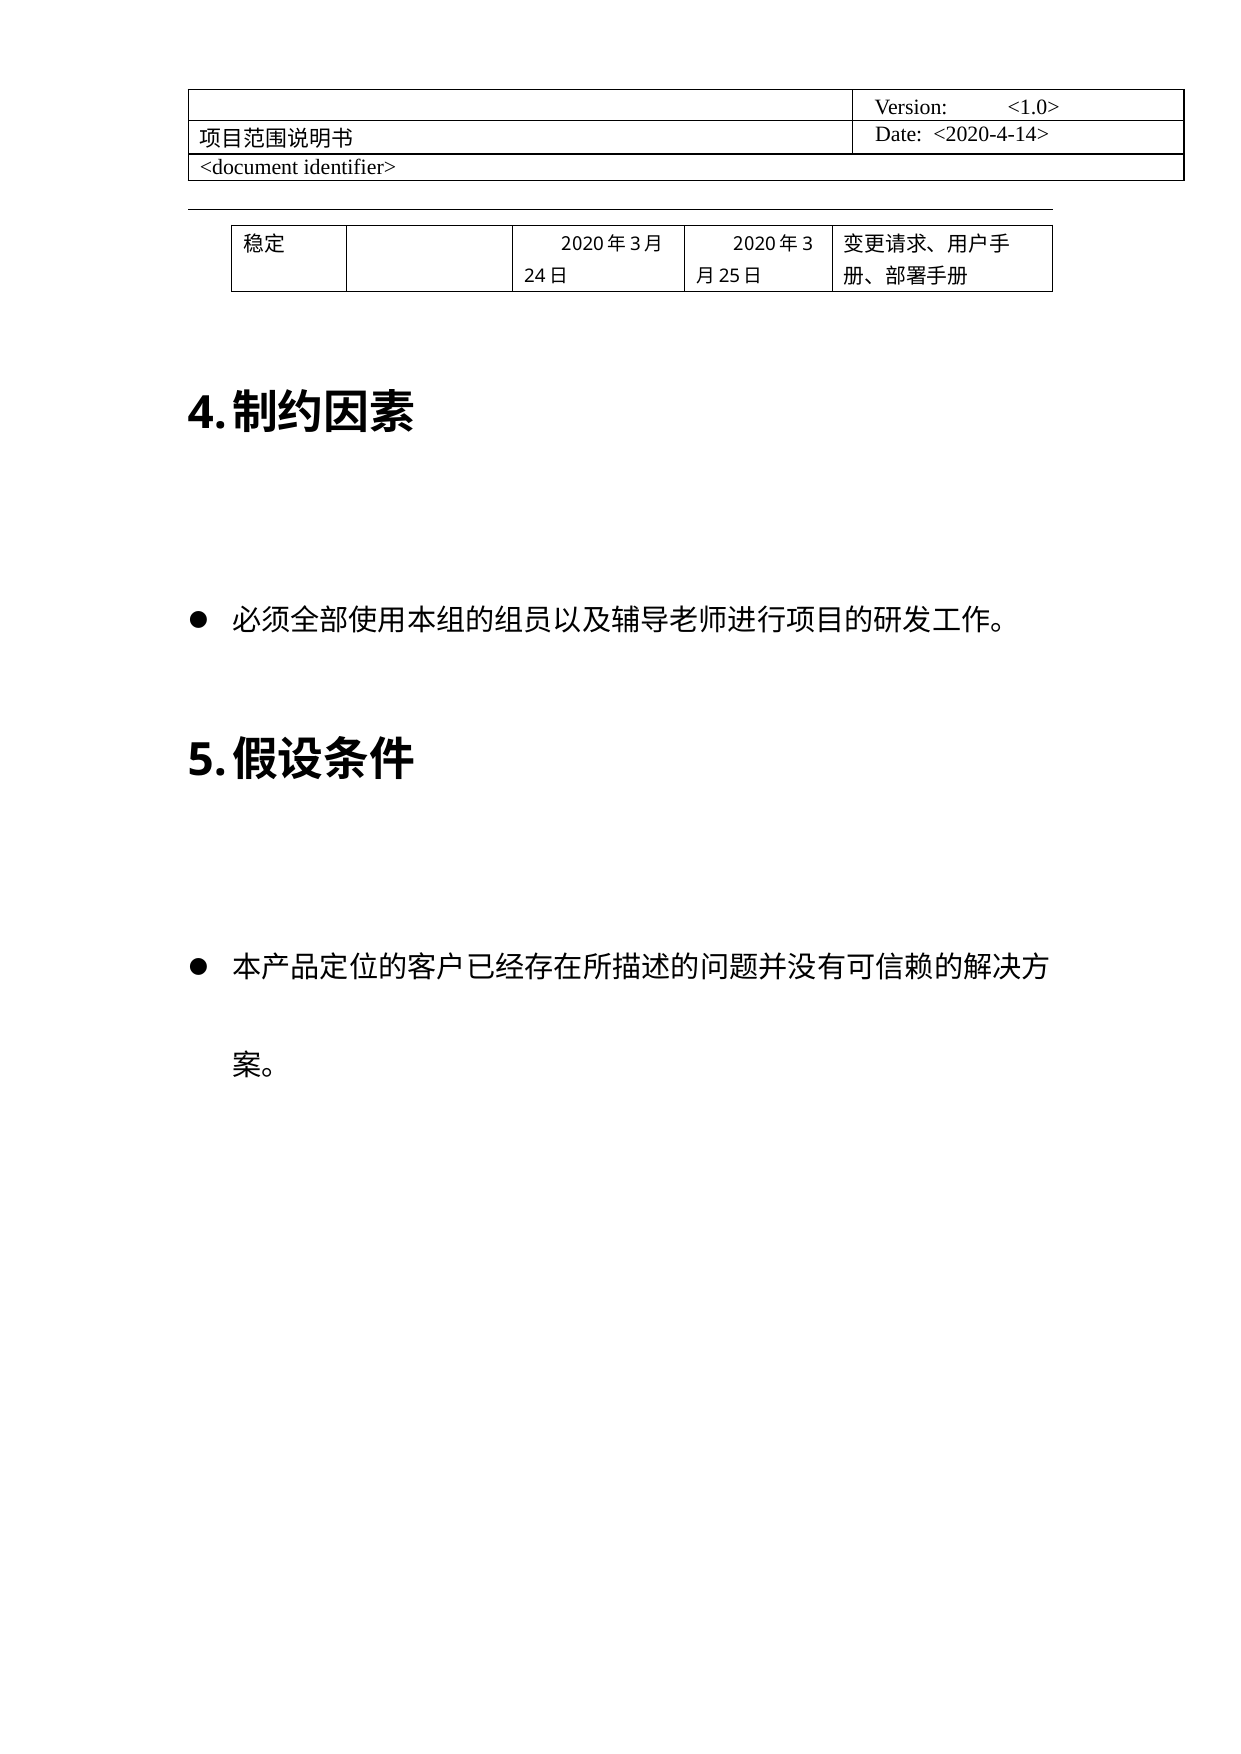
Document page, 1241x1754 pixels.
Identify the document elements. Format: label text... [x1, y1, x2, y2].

list 必须全部使用本组的组员以及辅导老师进行项目的研发工作。 [187, 585, 1053, 650]
table_cell [347, 226, 512, 291]
list 本产品定位的客户已经存在所描述的问题并没有可信赖的解决方案。 [187, 932, 1053, 1095]
table_cell 2020年3月25日 [685, 226, 832, 291]
table_cell 变更请求、用户手册、部署手册 [833, 226, 1052, 291]
subtitle 假设条件 [187, 707, 1053, 804]
subtitle 制约因素 [187, 359, 1053, 457]
table_cell 稳定 [232, 226, 346, 291]
table_cell 2020年3月24日 [513, 226, 684, 291]
